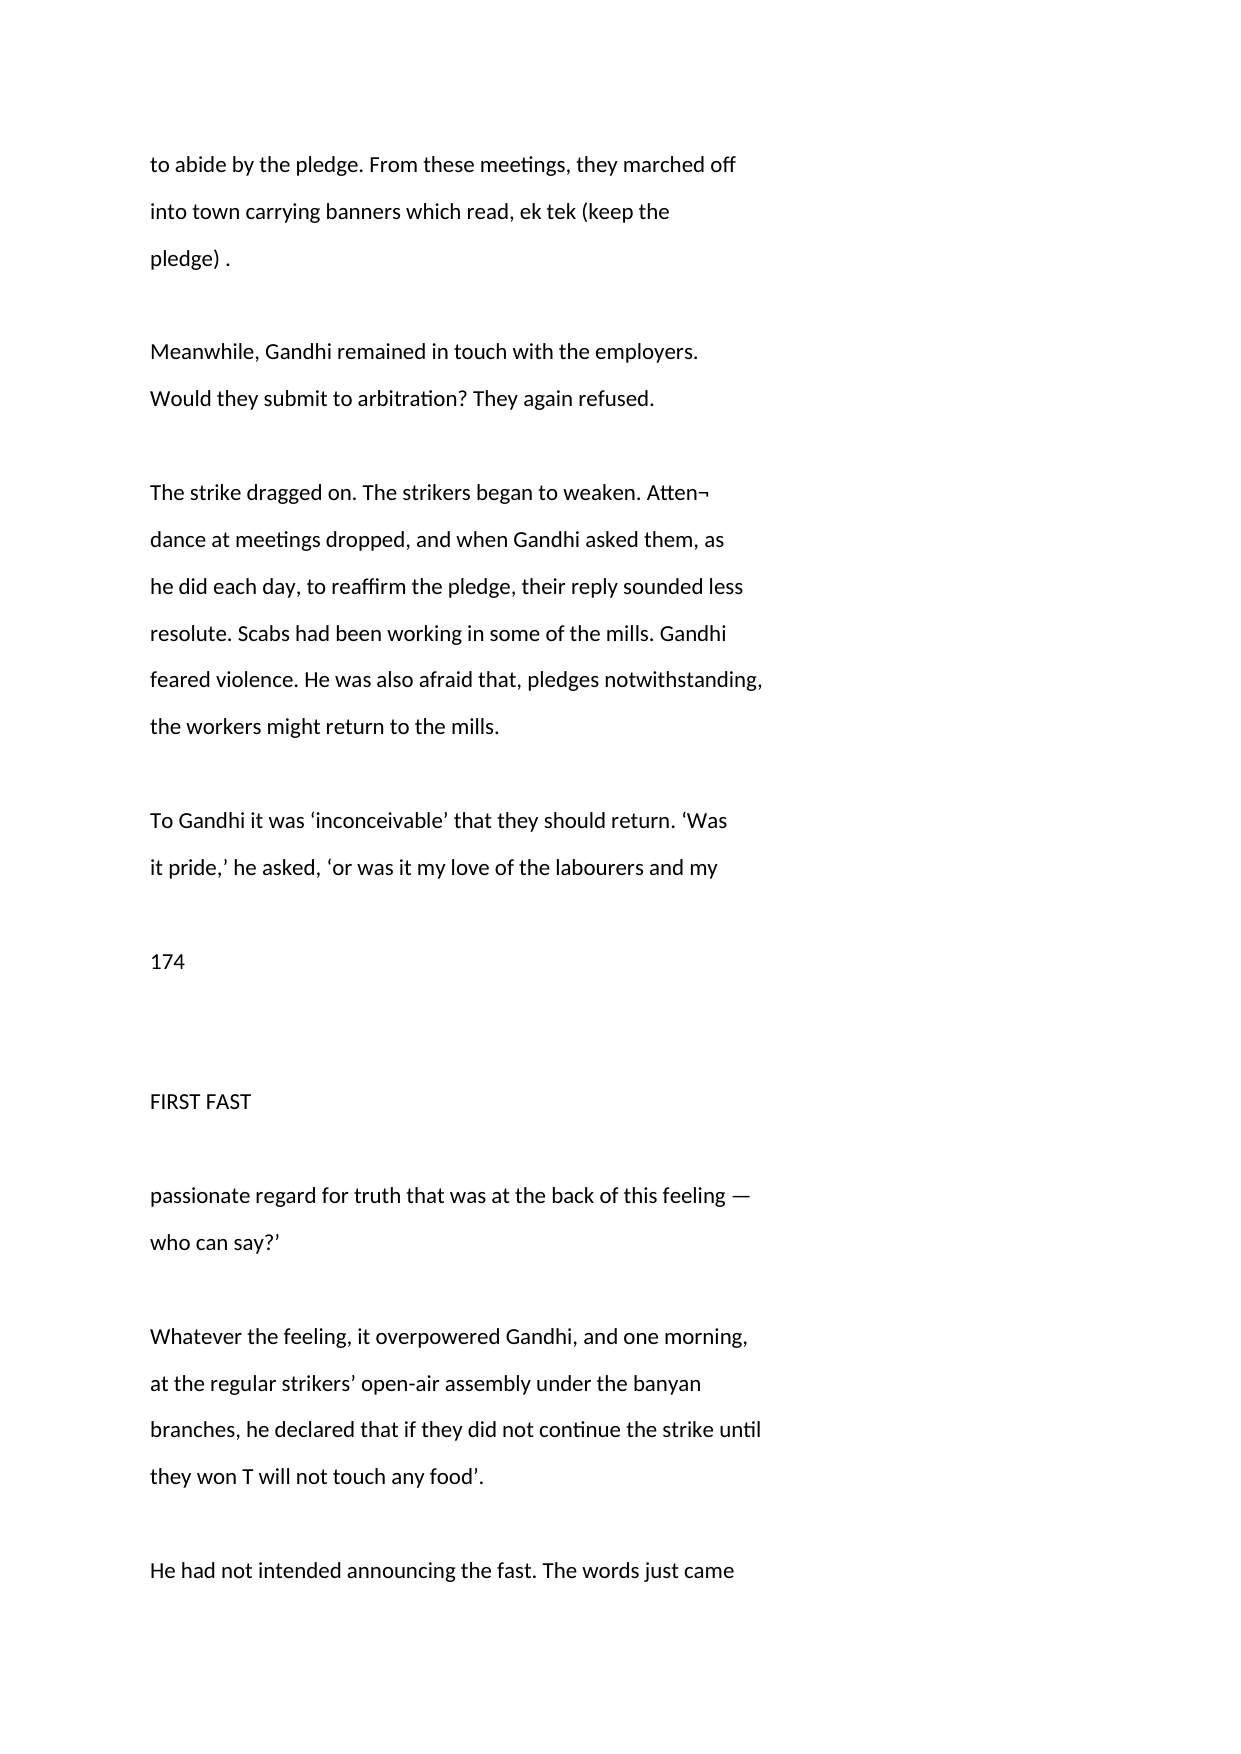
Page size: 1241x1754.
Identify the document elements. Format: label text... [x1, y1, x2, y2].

text he did each day, to reaffirm the pledge, their reply sounded less [150, 572, 1090, 600]
text The strike dragged on. The strikers began to weaken. Atten¬ [150, 478, 1090, 506]
text they won T will not touch any food’. [150, 1462, 1090, 1491]
text the workers might return to the mills. [150, 712, 1090, 741]
text He had not intended announcing the fast. The words just came [150, 1556, 1090, 1584]
text Meanwhile, Gandhi remained in touch with the employers. [150, 337, 1090, 366]
text To Gandhi it was ‘inconceivable’ that they should return. ‘Was [150, 806, 1090, 834]
text pledge) . [150, 244, 1090, 272]
text into town carrying banners which read, ek tek (keep the [150, 197, 1090, 225]
text dance at meetings dropped, and when Gandhi asked them, as [150, 525, 1090, 553]
text passionate regard for truth that was at the back of this feeling — [150, 1181, 1090, 1209]
text resolute. Scabs had been working in some of the mills. Gandhi [150, 619, 1090, 647]
text Would they submit to arbitration? They again refused. [150, 384, 1090, 412]
text 174 [150, 947, 1090, 975]
text FIRST FAST [150, 1087, 1090, 1116]
text branches, he declared that if they did not continue the strike until [150, 1416, 1090, 1444]
text who can say?’ [150, 1228, 1090, 1256]
text at the regular strikers’ open-air assembly under the banyan [150, 1369, 1090, 1397]
text to abide by the pledge. From these meetings, they marched off [150, 150, 1090, 178]
text it pride,’ he asked, ‘or was it my love of the labourers and my [150, 853, 1090, 881]
text feared violence. He was also afraid that, pledges notwithstanding, [150, 666, 1090, 694]
text Whatever the feeling, it overpowered Gandhi, and one morning, [150, 1322, 1090, 1350]
